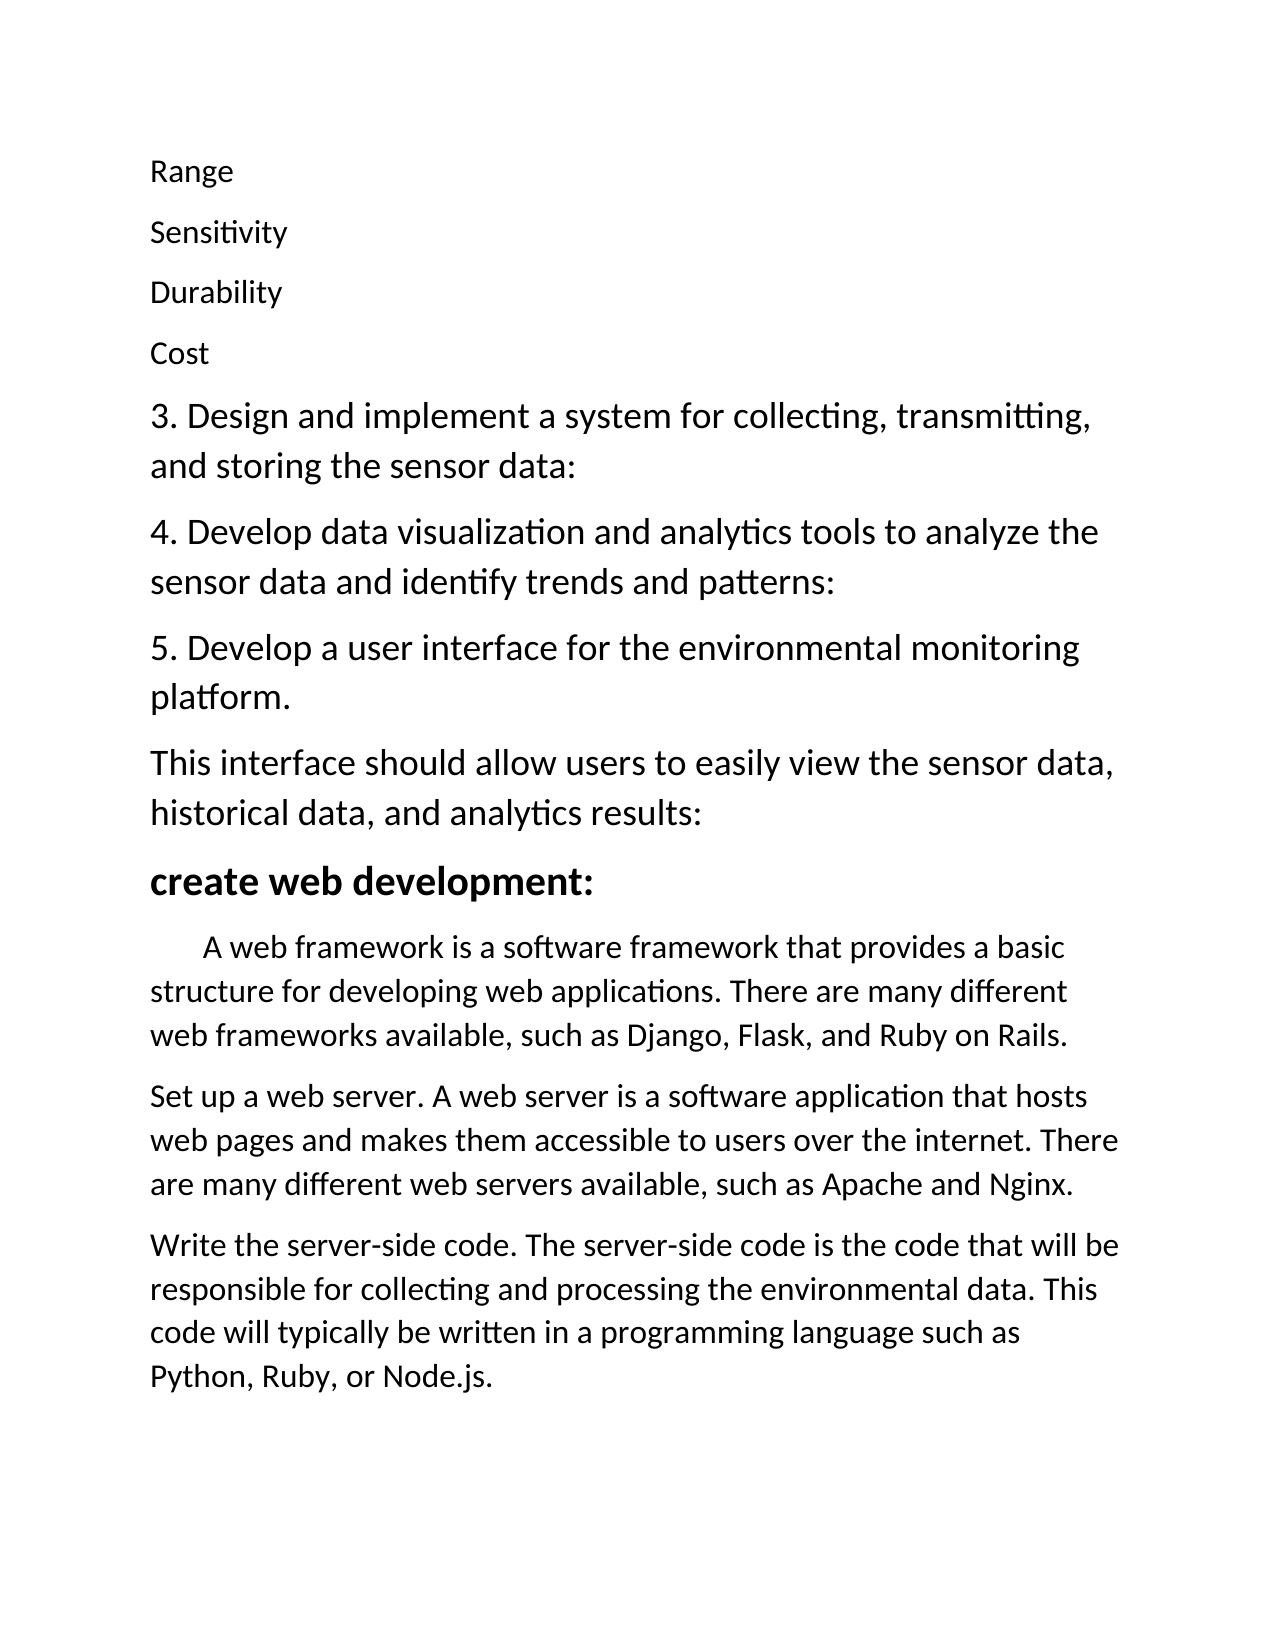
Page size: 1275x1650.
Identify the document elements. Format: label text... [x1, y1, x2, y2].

text Write the server-side code. The server-side code is the code that will be responsible for collecting and processing the environmental data. This code will typically be written in a programming language such as Python, Ruby, or Node.js. [150, 1224, 1125, 1396]
text 4. Develop data visualization and analytics tools to analyze the sensor data and identify trends and patterns: [150, 508, 1125, 603]
text create web development: [150, 855, 1125, 906]
text Set up a web server. A web server is a software application that hosts web pages and makes them accessible to users over the internet. There are many different web servers available, such as Apache and Nginx. [150, 1075, 1125, 1204]
text Sensitivity [150, 211, 1125, 251]
text 5. Develop a user interface for the environmental monitoring platform. [150, 624, 1125, 719]
text A web framework is a software framework that provides a basic structure for developing web applications. There are many different web frameworks available, such as Django, Flask, and Ruby on Rails. [150, 927, 1125, 1055]
text Durability [150, 271, 1125, 312]
text This interface should allow users to easily view the sensor data, historical data, and analytics results: [150, 739, 1125, 835]
text Range [150, 150, 1125, 191]
text Cost [150, 332, 1125, 373]
text 3. Design and implement a system for collecting, transmitting, and storing the sensor data: [150, 392, 1125, 488]
